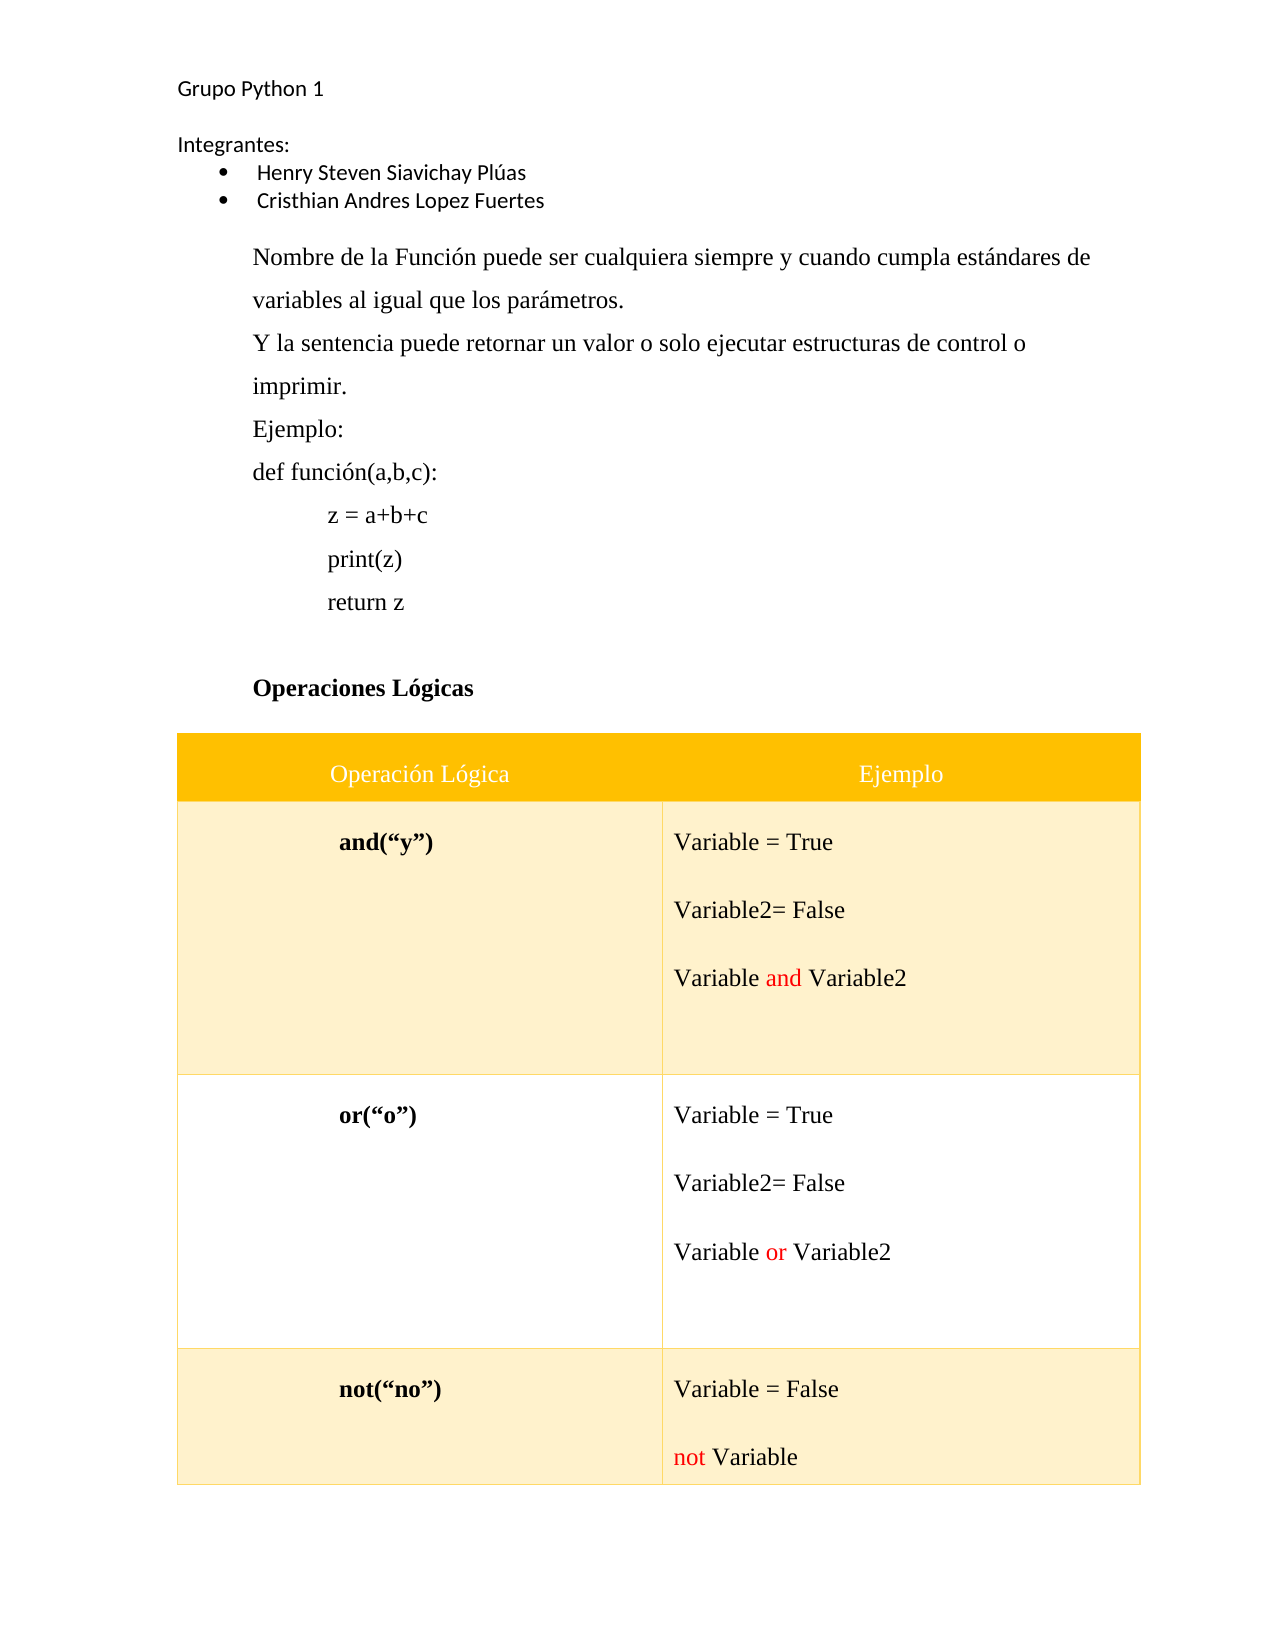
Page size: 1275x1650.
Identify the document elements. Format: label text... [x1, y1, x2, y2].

list print(z) [252, 544, 1098, 572]
table_cell and(“y”) [178, 802, 662, 1074]
list Operaciones Lógicas [252, 673, 1098, 702]
list return z [252, 587, 1098, 616]
list Nombre de la Función puede ser cualquiera siempre y cuando cumpla estándares de variables al igual que los parámetros. [252, 242, 1098, 314]
list Ejemplo: [252, 414, 1098, 443]
table_cell not(“no”) [178, 1349, 662, 1484]
table_header Operación Lógica [178, 734, 662, 801]
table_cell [663, 1349, 1139, 1484]
table_cell Variable = True Variable2= False Variable and Variable2 [663, 802, 1139, 1074]
list z = a+b+c [252, 501, 1098, 529]
list def función(a,b,c): [252, 457, 1098, 486]
table_header Ejemplo [663, 734, 1139, 801]
table_cell Variable = True Variable2= False Variable or Variable2 [663, 1075, 1139, 1348]
list Y la sentencia puede retornar un valor o solo ejecutar estructuras de control o imprimir. [252, 328, 1098, 400]
table_cell or(“o”) [178, 1075, 662, 1348]
